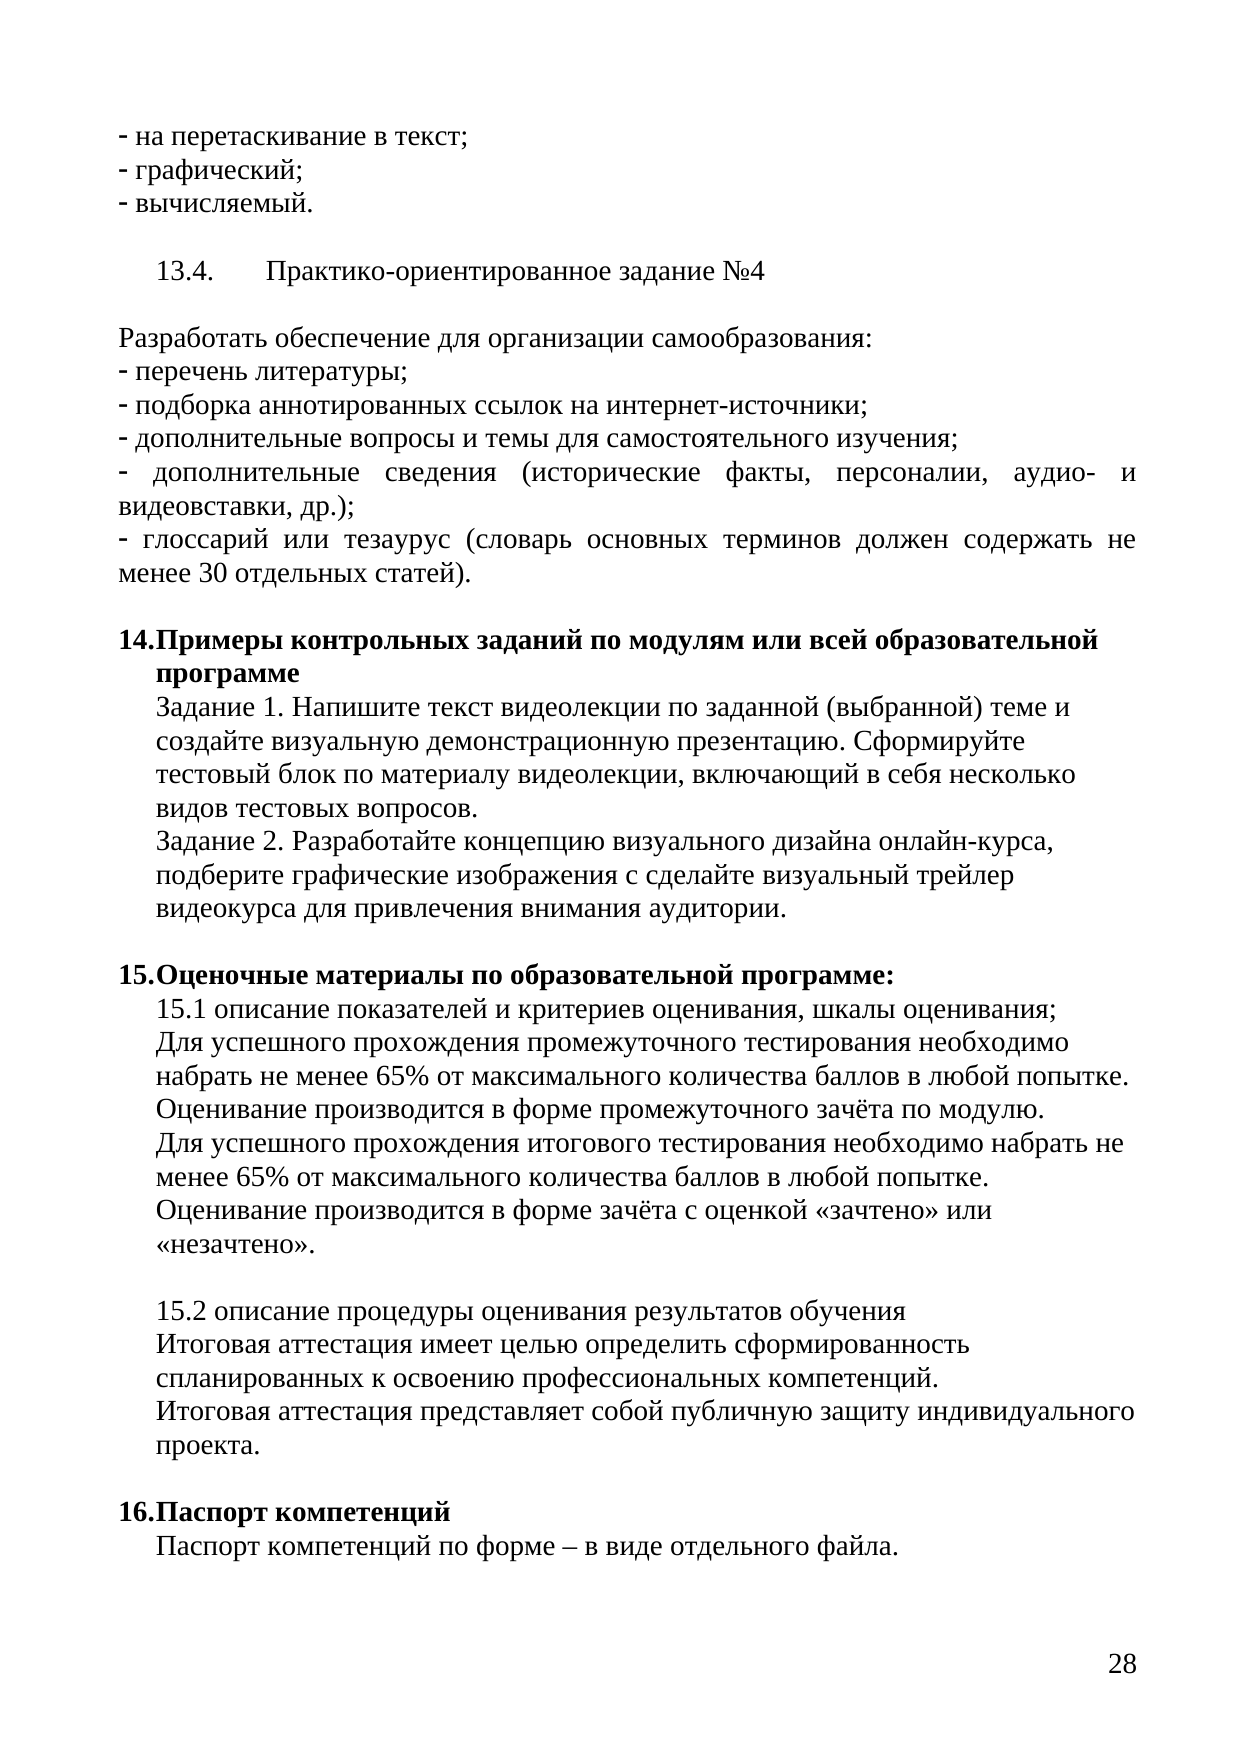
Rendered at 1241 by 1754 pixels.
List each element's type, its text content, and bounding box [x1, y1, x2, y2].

text Паспорт компетенций по форме – в виде отдельного файла. [156, 1528, 1137, 1561]
text Задание 1. Напишите текст видеолекции по заданной (выбранной) теме и создайте визуальную демонстрационную презентацию. Сформируйте тестовый блок по материалу видеолекции, включающий в себя несколько видов тестовых вопросов. [156, 689, 1137, 823]
text на перетаскивание в текст; [118, 118, 1137, 152]
text графический; [118, 152, 1137, 185]
text подборка аннотированных ссылок на интернет-источники; [118, 387, 1137, 421]
text Разработать обеспечение для организации самообразования: [118, 320, 1137, 353]
text дополнительные вопросы и темы для самостоятельного изучения; [118, 421, 1137, 454]
text 15.2 описание процедуры оценивания результатов обучения [156, 1293, 1137, 1326]
list Оценочные материалы по образовательной программе: [118, 957, 1137, 991]
text Итоговая аттестация имеет целью определить сформированность спланированных к освоению профессиональных компетенций. [156, 1326, 1137, 1393]
list Паспорт компетенций [118, 1494, 1137, 1528]
text Задание 2. Разработайте концепцию визуального дизайна онлайн-курса, подберите графические изображения с сделайте визуальный трейлер видеокурса для привлечения внимания аудитории. [156, 823, 1137, 924]
text глоссарий или тезаурус (словарь основных терминов должен содержать не менее 30 отдельных статей). [118, 521, 1137, 588]
text 15.1 описание показателей и критериев оценивания, шкалы оценивания; [156, 991, 1137, 1024]
text перечень литературы; [118, 353, 1137, 387]
text вычисляемый. [118, 185, 1137, 219]
text Итоговая аттестация представляет собой публичную защиту индивидуального проекта. [156, 1393, 1137, 1461]
text Для успешного прохождения промежуточного тестирования необходимо набрать не менее 65% от максимального количества баллов в любой попытке. Оценивание производится в форме промежуточного зачёта по модулю. [156, 1024, 1137, 1125]
list Практико-ориентированное задание №4 [156, 253, 1137, 286]
text Для успешного прохождения итогового тестирования необходимо набрать не менее 65% от максимального количества баллов в любой попытке. Оценивание производится в форме зачёта с оценкой «зачтено» или «незачтено». [156, 1125, 1137, 1259]
list Примеры контрольных заданий по модулям или всей образовательной программе [118, 622, 1137, 689]
text дополнительные сведения (исторические факты, персоналии, аудио- и видеовставки, др.); [118, 454, 1137, 521]
